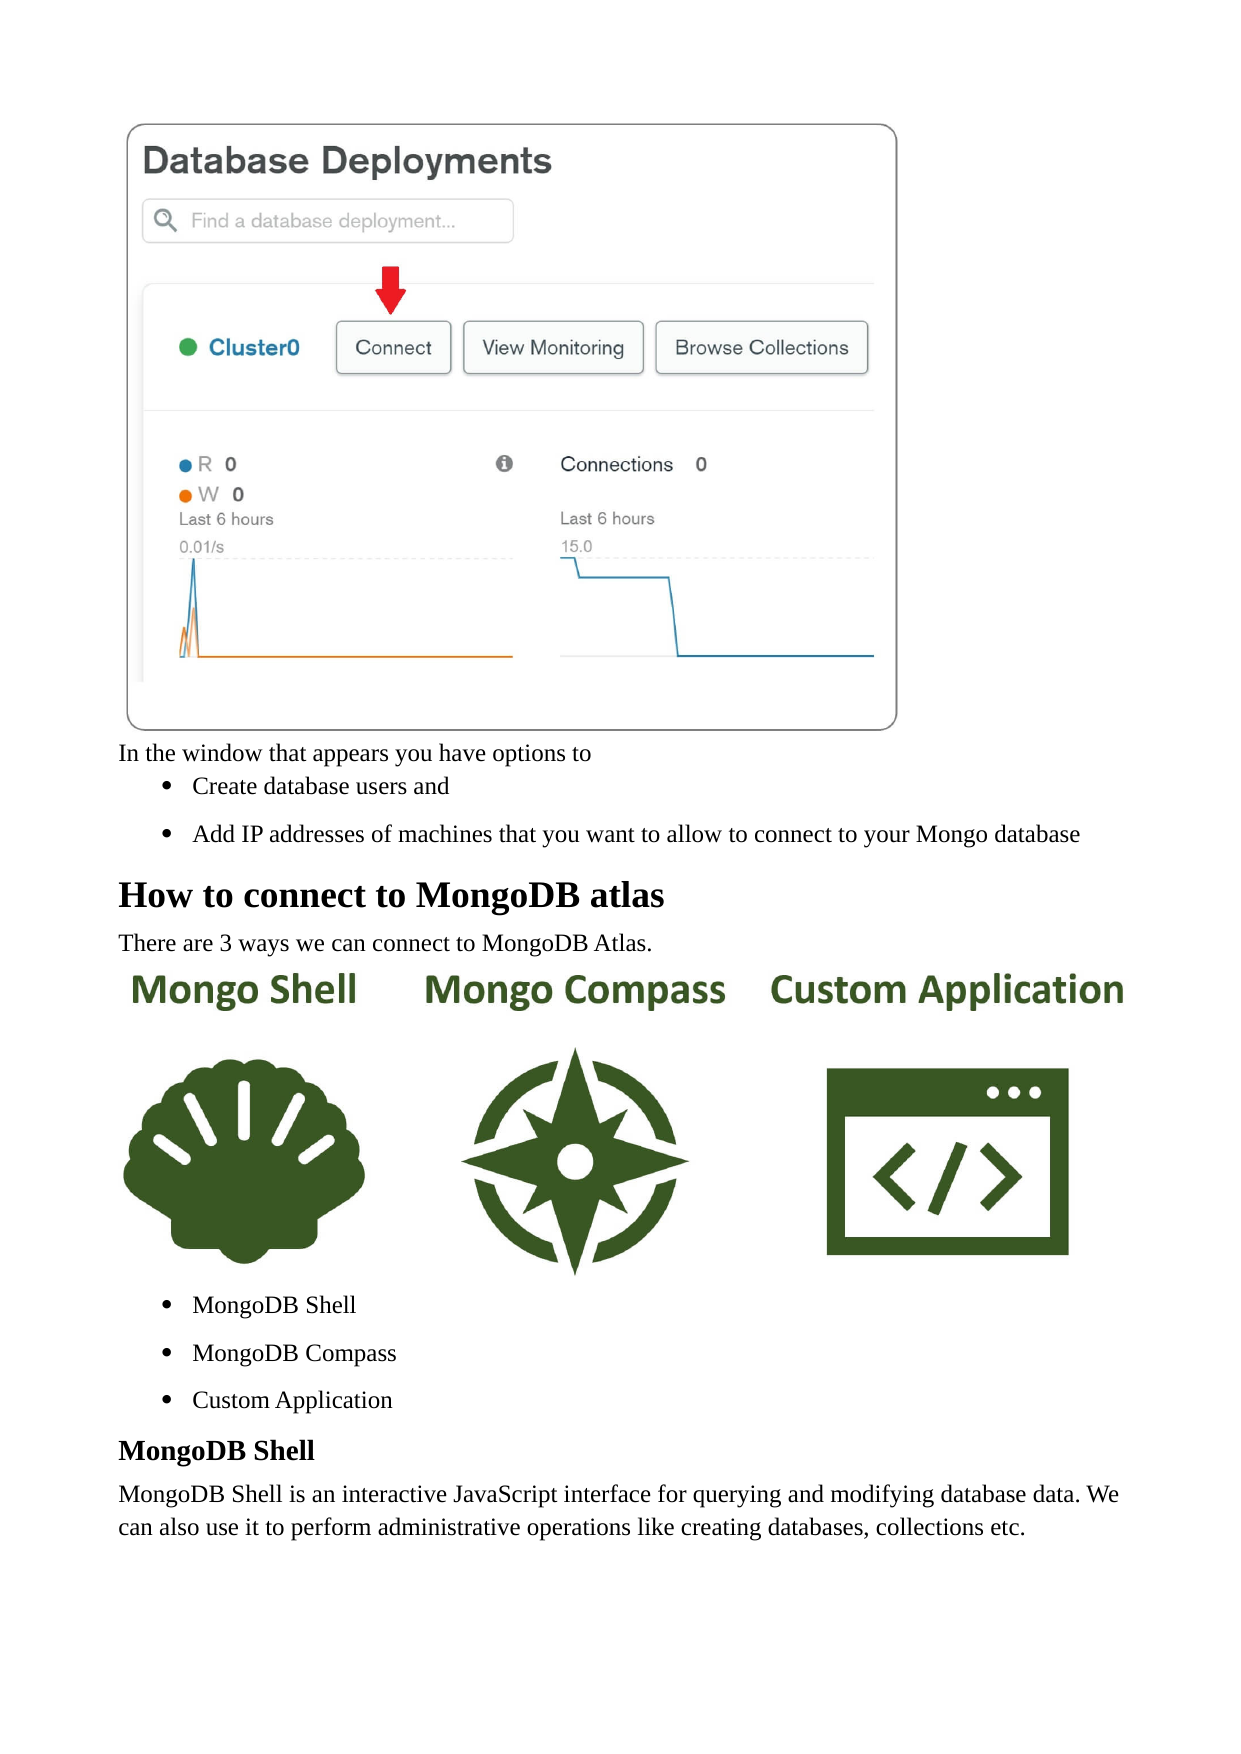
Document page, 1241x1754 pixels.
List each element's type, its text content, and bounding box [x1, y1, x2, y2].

subtitle MongoDB Shell [118, 1433, 1122, 1467]
text MongoDB Shell is an interactive JavaScript interface for querying and modifying database data. We can also use it to perform administrative operations like creating databases, collections etc. [118, 1479, 1122, 1541]
picture [118, 118, 900, 734]
subtitle How to connect to MongoDB atlas [118, 872, 1122, 916]
list MongoDB Compass [162, 1338, 1122, 1367]
text There are 3 ways we can connect to MongoDB Atlas. [118, 928, 1122, 957]
picture [118, 961, 1134, 1287]
list MongoDB Shell [162, 1290, 1122, 1319]
list Create database users and [162, 771, 1122, 800]
text In the window that appears you have options to [118, 738, 1122, 767]
list Custom Application [162, 1386, 1122, 1414]
list Add IP addresses of machines that you want to allow to connect to your Mongo database [162, 819, 1122, 847]
